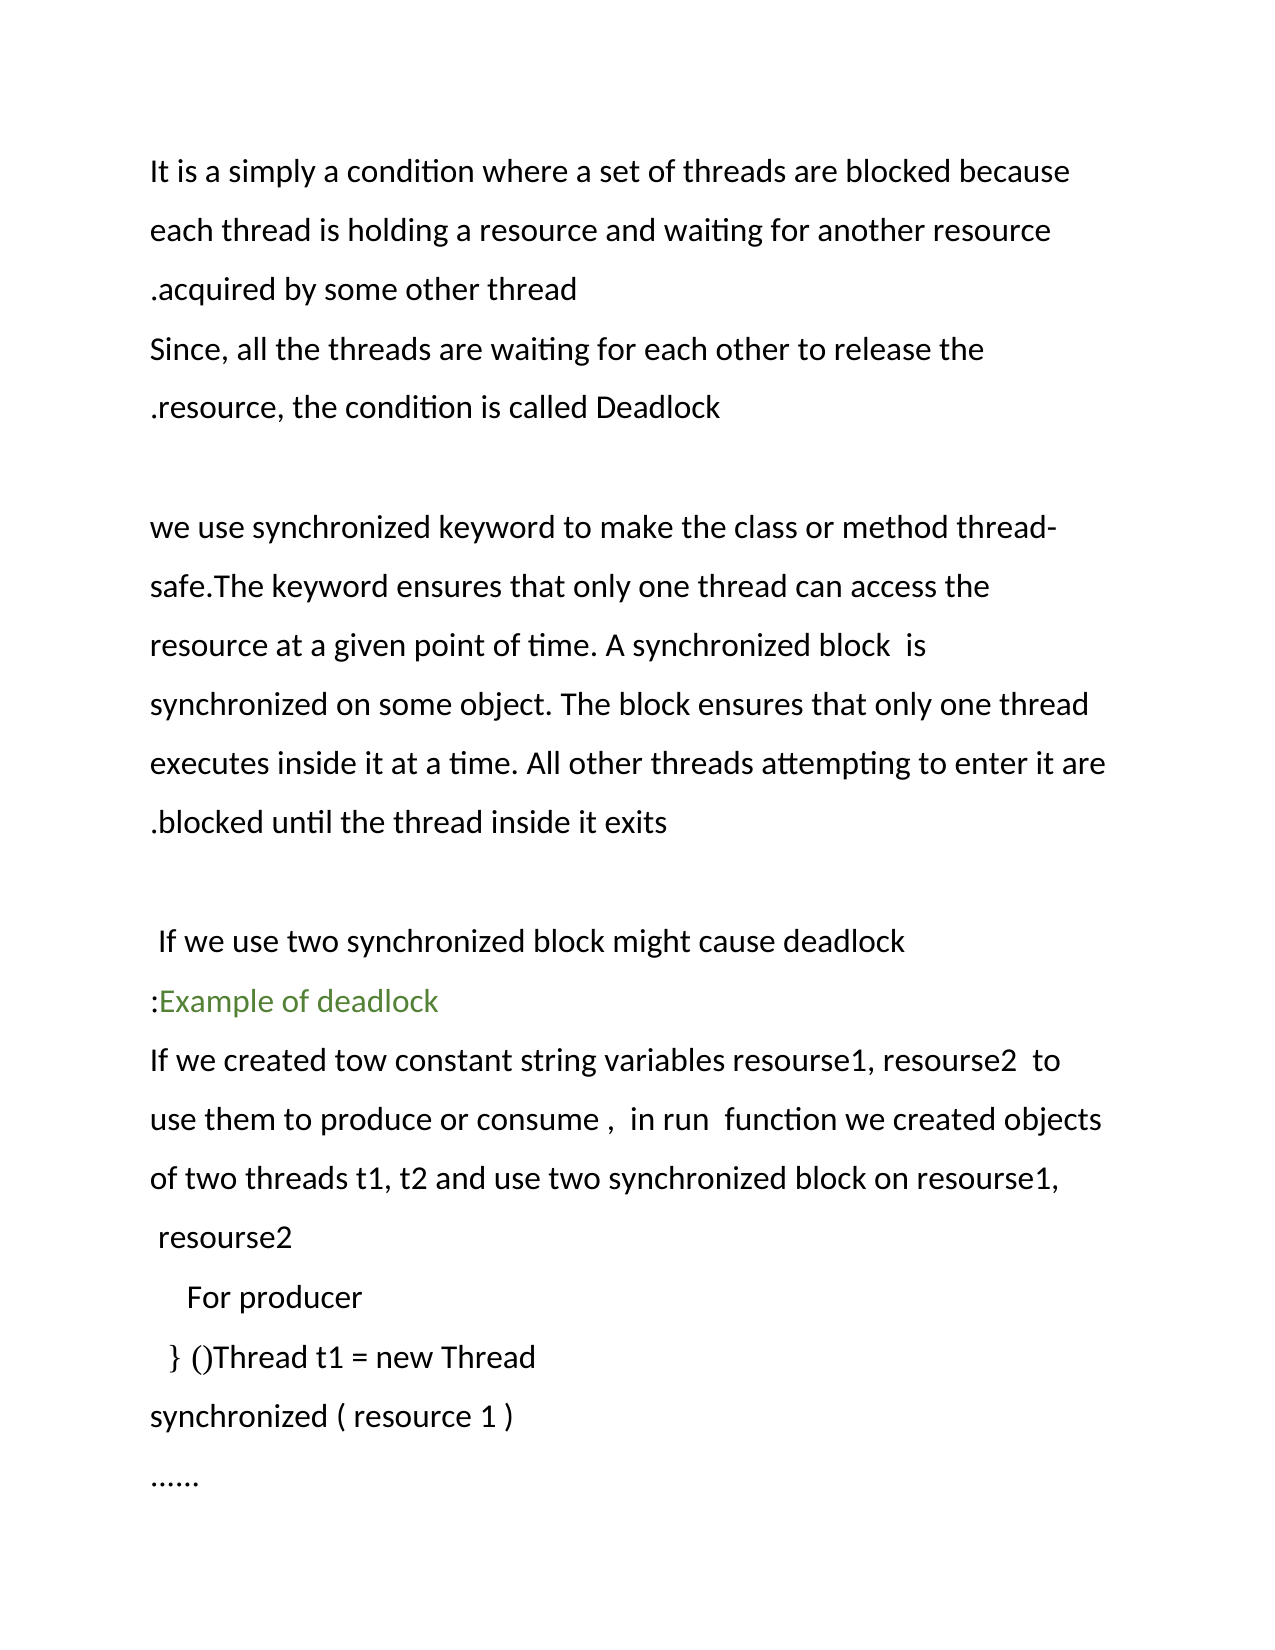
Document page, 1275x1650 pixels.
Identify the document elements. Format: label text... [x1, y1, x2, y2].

text It is a simply a condition where a set of threads are blocked because each thread is holding a resource and waiting for another resource acquired by some other thread. [150, 150, 1113, 309]
text ...... [150, 1455, 1113, 1493]
text If we created tow constant string variables resourse1, resourse2 to use them to produce or consume , in run function we created objects of two threads t1, t2 and use two synchronized block on resourse1, resourse2 [150, 1039, 1113, 1257]
text If we use two synchronized block might cause deadlock [150, 920, 1113, 961]
text Since, all the threads are waiting for each other to release the resource, the condition is called Deadlock. [150, 328, 1113, 427]
text we use synchronized keyword to make the class or method thread-safe.The keyword ensures that only one thread can access the resource at a given point of time. A synchronized block is synchronized on some object. The block ensures that only one thread executes inside it at a time. All other threads attempting to enter it are blocked until the thread inside it exits. [150, 506, 1113, 841]
text Example of deadlock: [150, 980, 1113, 1021]
text Thread t1 = new Thread() { [150, 1336, 1113, 1376]
text synchronized ( resource 1 ) [150, 1395, 1113, 1436]
text For producer [150, 1276, 1113, 1317]
